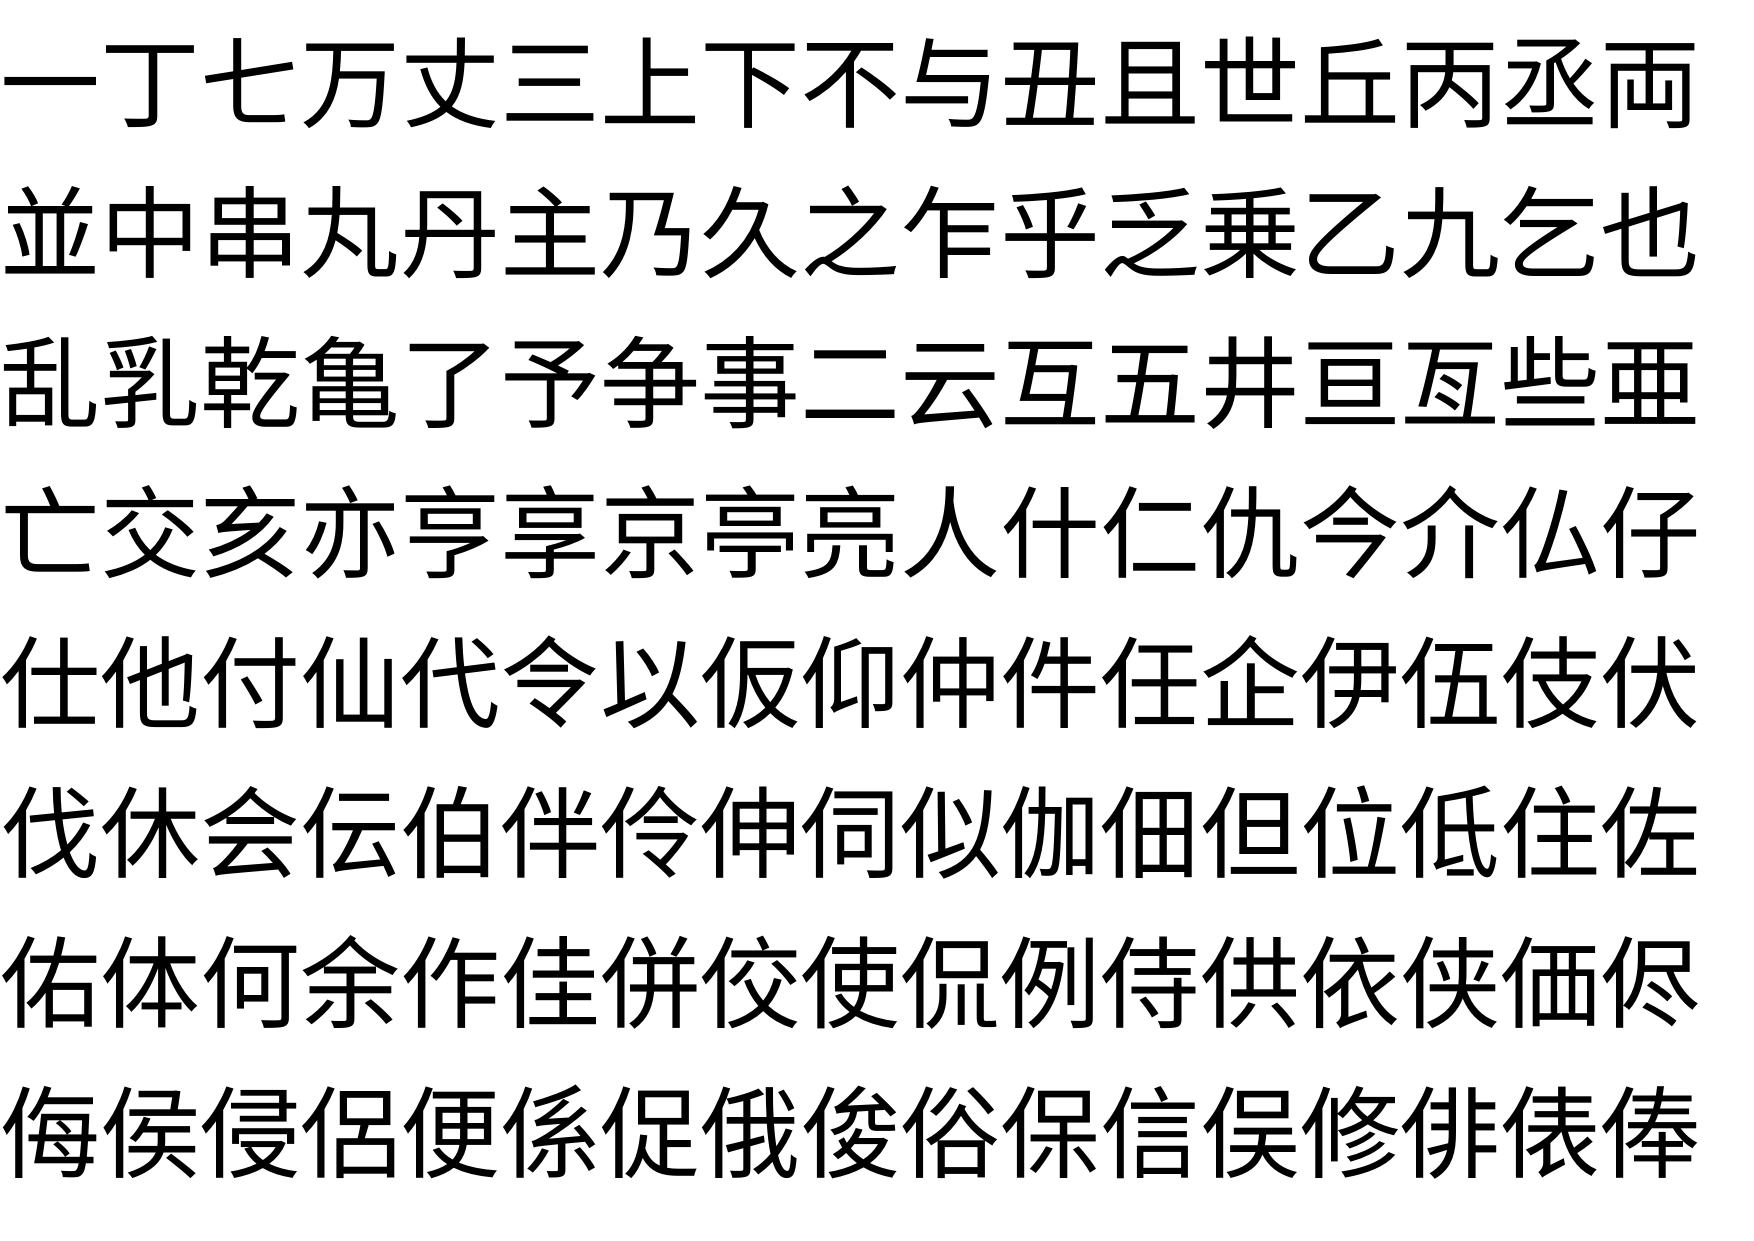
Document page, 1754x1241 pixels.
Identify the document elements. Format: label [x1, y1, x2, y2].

text [0, 1, 1754, 1201]
